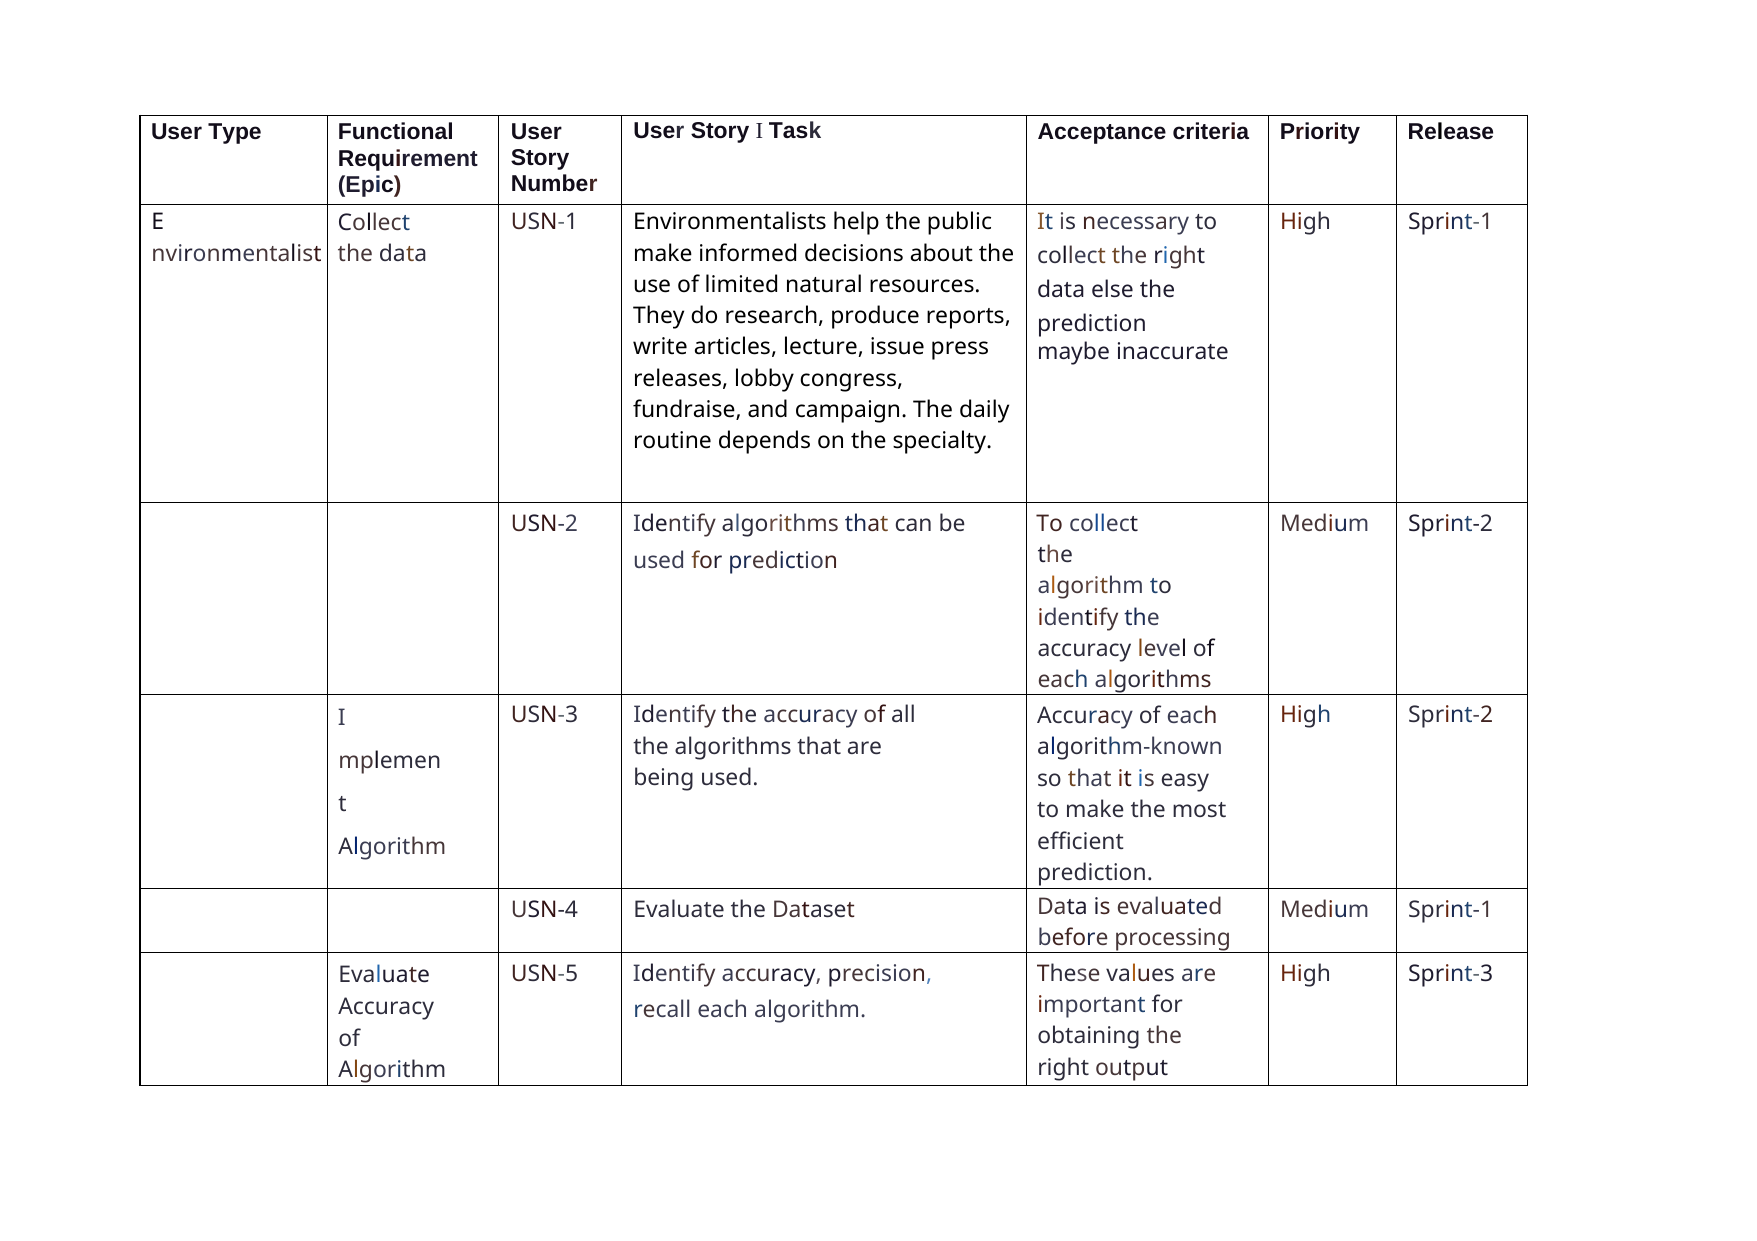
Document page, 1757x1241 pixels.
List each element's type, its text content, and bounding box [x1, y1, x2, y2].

table_cell Medium [1269, 503, 1396, 694]
table_cell [328, 503, 498, 694]
table_cell Evaluate the Dataset [622, 889, 1026, 952]
table_cell Sprint-3 [1397, 953, 1527, 1084]
table_cell Sprint-1 [1397, 889, 1527, 952]
table_header User Type [141, 116, 327, 204]
table_cell It is necessary to collect the right data else the prediction maybe inaccurate [1027, 205, 1268, 502]
table_header Priority [1269, 116, 1396, 204]
table_cell [141, 503, 327, 694]
table_cell Identify algorithms that can be used for prediction [622, 503, 1026, 694]
table_header Functional Requirement (Epic) [328, 116, 498, 204]
table_cell Environmentalist [141, 205, 327, 502]
table_cell [141, 889, 327, 952]
table_cell Accuracy of each algorithm-known so that it is easy to make the most efficient prediction. [1027, 695, 1268, 888]
table_cell USN-3 [499, 695, 621, 888]
table_cell USN-5 [499, 953, 621, 1084]
table_cell To collect the algorithm to identify the accuracy level of each algorithms [1027, 503, 1268, 694]
table_cell Implement Algorithm [328, 695, 498, 888]
table_cell High [1269, 205, 1396, 502]
table_cell Medium [1269, 889, 1396, 952]
table_header Acceptance criteria [1027, 116, 1268, 204]
table_cell Evaluate Accuracy of Algorithm [328, 953, 498, 1084]
table_header User Story I Task [622, 116, 1026, 204]
table_cell High [1269, 953, 1396, 1084]
table_cell USN-1 [499, 205, 621, 502]
table_header Release [1397, 116, 1527, 204]
table_cell Identify accuracy, precision, recall each algorithm. [622, 953, 1026, 1084]
table_cell [328, 889, 498, 952]
table_cell [141, 953, 327, 1084]
table_cell USN-2 [499, 503, 621, 694]
table_cell Sprint-2 [1397, 503, 1527, 694]
table_cell Environmentalists help the public make informed decisions about the use of limited natural resources. They do research, produce reports, write articles, lecture, issue press releases, lobby congress, fundraise, and campaign. The daily routine depends on the specialty. [622, 205, 1026, 502]
table_cell These values are important for obtaining the right output [1027, 953, 1268, 1084]
table_cell Data is evaluated before processing [1027, 889, 1268, 952]
table_cell USN-4 [499, 889, 621, 952]
table_cell Collect the data [328, 205, 498, 502]
table_header User Story Number [499, 116, 621, 204]
table_cell Identify the accuracy of all the algorithms that are being used. [622, 695, 1026, 888]
table_cell Sprint-2 [1397, 695, 1527, 888]
table_cell [141, 695, 327, 888]
table_cell Sprint-1 [1397, 205, 1527, 502]
table_cell High [1269, 695, 1396, 888]
